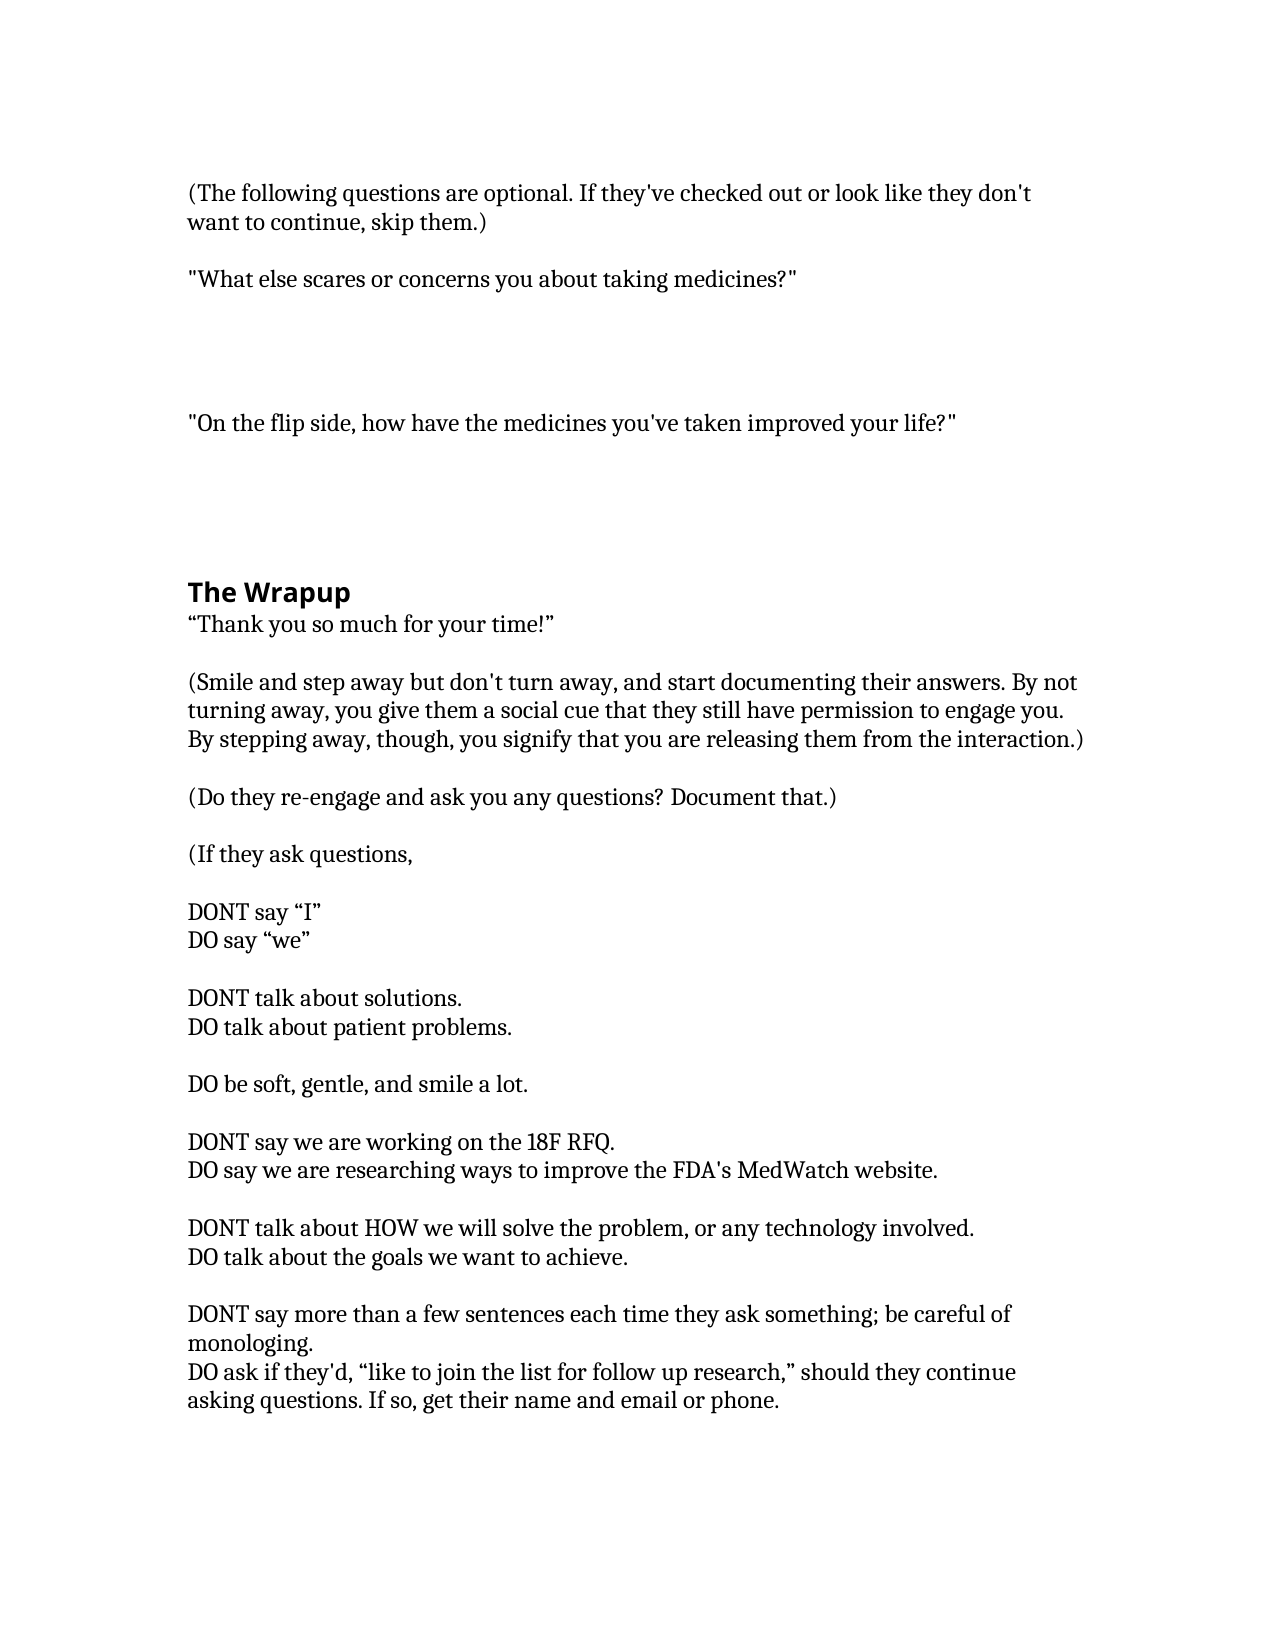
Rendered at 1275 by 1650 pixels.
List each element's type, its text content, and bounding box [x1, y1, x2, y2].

text DO talk about patient problems. [187, 1013, 1087, 1041]
text DONT say we are working on the 18F RFQ. [187, 1128, 1087, 1156]
subtitle The Wrapup [187, 573, 1087, 610]
text DONT say more than a few sentences each time they ask something; be careful of monologing. [187, 1300, 1087, 1358]
text DO ask if they'd, “like to join the list for follow up research,” should they continue asking questions. If so, get their name and email or phone. [187, 1358, 1087, 1415]
text "On the flip side, how have the medicines you've taken improved your life?" [187, 409, 1087, 437]
text DO say “we” [187, 926, 1087, 955]
text “Thank you so much for your time!” [187, 610, 1087, 639]
text DONT say “I” [187, 898, 1087, 926]
text DO say we are researching ways to improve the FDA's MedWatch website. [187, 1156, 1087, 1185]
text DO be soft, gentle, and smile a lot. [187, 1070, 1087, 1099]
text DONT talk about solutions. [187, 984, 1087, 1013]
text (Smile and step away but don't turn away, and start documenting their answers. By not turning away, you give them a social cue that they still have permission to engage you. By stepping away, though, you signify that you are releasing them from the interaction.) [187, 668, 1087, 754]
text DONT talk about HOW we will solve the problem, or any technology involved. [187, 1214, 1087, 1243]
text (If they ask questions, [187, 840, 1087, 869]
text (The following questions are optional. If they've checked out or look like they don't want to continue, skip them.) [187, 179, 1087, 236]
text (Do they re-engage and ask you any questions? Document that.) [187, 783, 1087, 811]
text "What else scares or concerns you about taking medicines?" [187, 265, 1087, 294]
text DO talk about the goals we want to achieve. [187, 1243, 1087, 1271]
